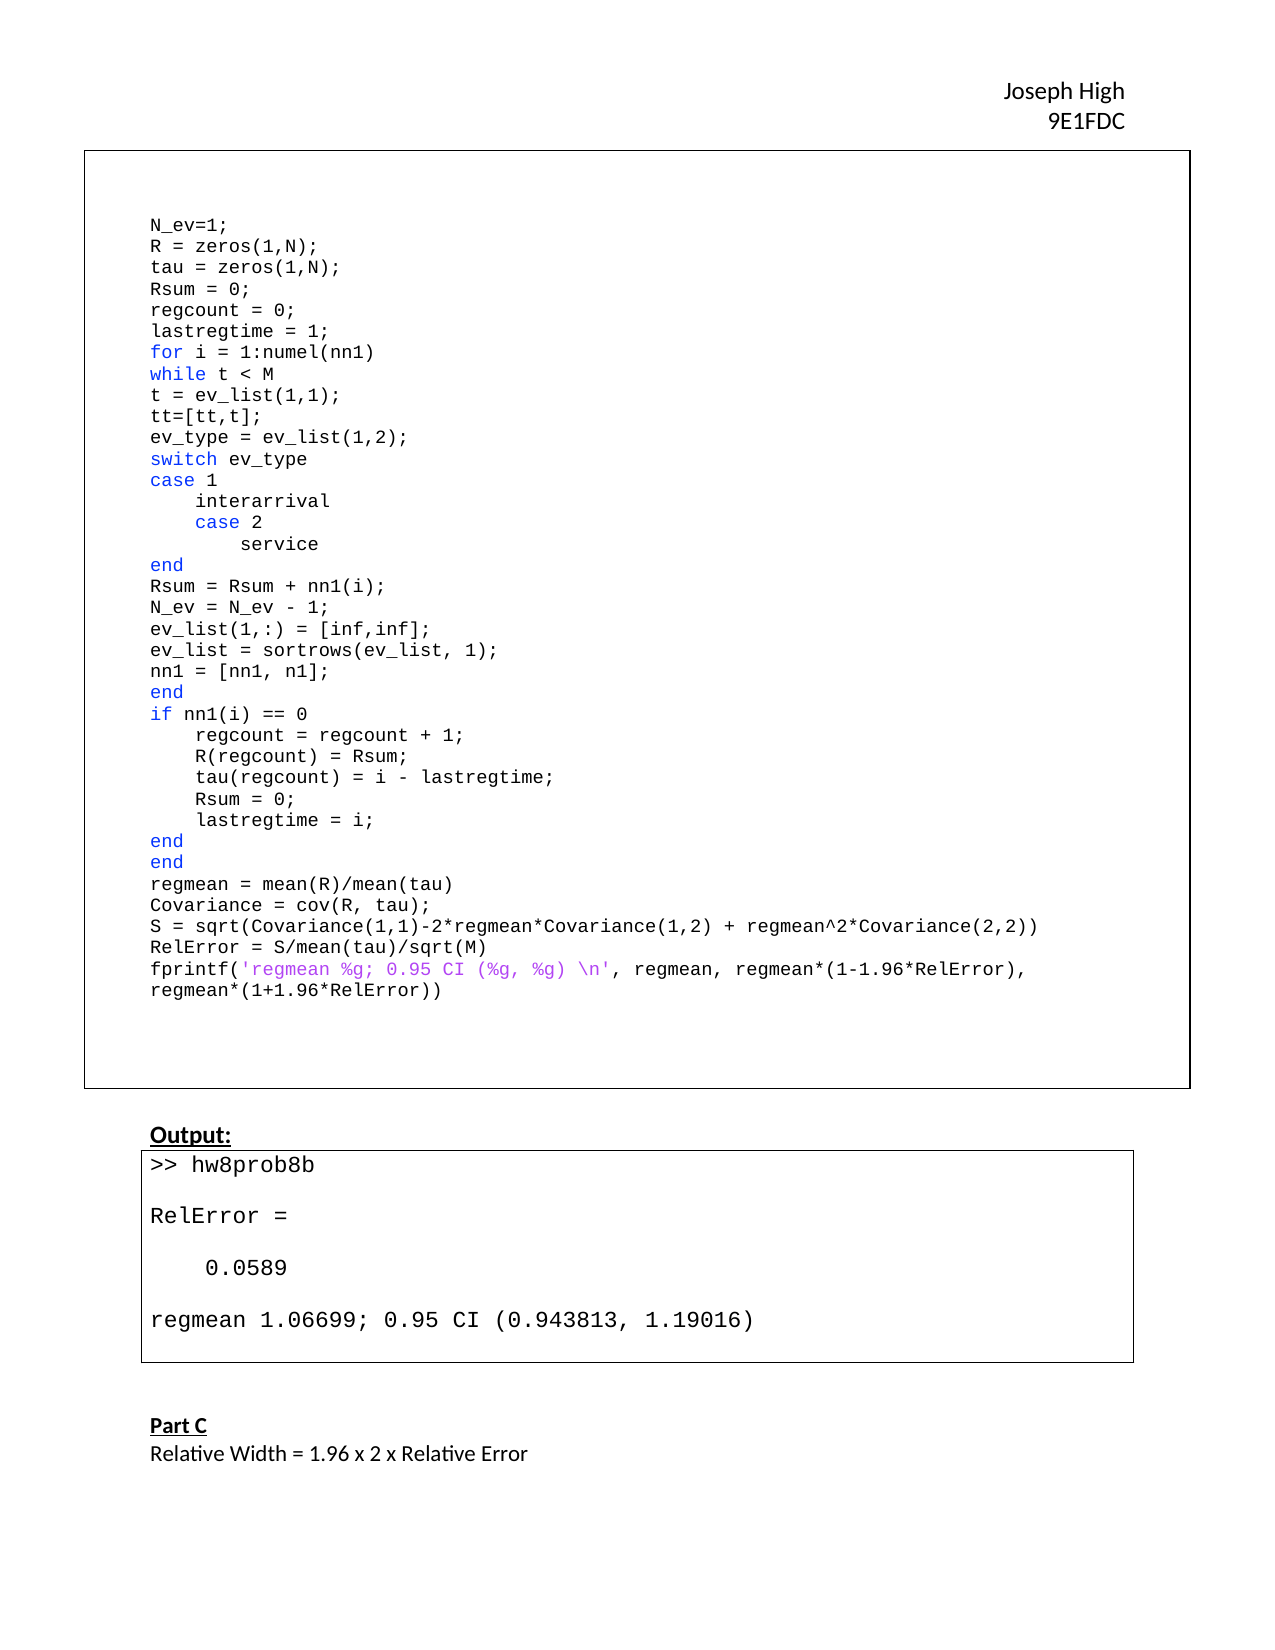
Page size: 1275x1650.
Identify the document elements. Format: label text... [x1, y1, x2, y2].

text service [150, 534, 1125, 556]
text tau(regcount) = i - lastregtime; [150, 768, 1125, 789]
text Output: [150, 1119, 1125, 1150]
text Covariance = cov(R, tau); [150, 896, 1125, 917]
text Part C [150, 1411, 1125, 1439]
text case 1 [150, 471, 1125, 492]
text Rsum = 0; [150, 789, 1125, 811]
text end [150, 556, 1125, 577]
text interarrival [150, 492, 1125, 513]
text end [150, 832, 1125, 853]
text end [150, 683, 1125, 704]
text lastregtime = 1; [150, 322, 1125, 343]
text R = zeros(1,N); [150, 237, 1125, 258]
text lastregtime = i; [150, 811, 1125, 832]
text R(regcount) = Rsum; [150, 747, 1125, 768]
text >> hw8prob8b [142, 1151, 1133, 1179]
text nn1 = [nn1, n1]; [150, 662, 1125, 683]
text S = sqrt(Covariance(1,1)-2*regmean*Covariance(1,2) + regmean^2*Covariance(2,2)) [150, 917, 1125, 938]
text N_ev = N_ev - 1; [150, 598, 1125, 619]
text Relative Width = 1.96 x 2 x Relative Error [150, 1439, 1125, 1467]
text tt=[tt,t]; [150, 407, 1125, 428]
text 0.0589 [150, 1257, 1125, 1283]
text regmean = mean(R)/mean(tau) [150, 874, 1125, 896]
text if nn1(i) == 0 [150, 704, 1125, 726]
text regcount = regcount + 1; [150, 726, 1125, 747]
text RelError = S/mean(tau)/sqrt(M) [150, 938, 1125, 959]
text t = ev_list(1,1); [150, 386, 1125, 407]
text switch ev_type [150, 449, 1125, 471]
text N_ev=1; [85, 151, 1189, 237]
text regmean 1.06699; 0.95 CI (0.943813, 1.19016) [150, 1308, 1125, 1334]
text Rsum = Rsum + nn1(i); [150, 577, 1125, 598]
text RelError = [150, 1205, 1125, 1231]
text ev_list = sortrows(ev_list, 1); [150, 641, 1125, 662]
text tau = zeros(1,N); [150, 258, 1125, 279]
text Rsum = 0; [150, 279, 1125, 301]
text while t < M [150, 364, 1125, 386]
text for i = 1:numel(nn1) [150, 343, 1125, 364]
text ev_type = ev_list(1,2); [150, 428, 1125, 449]
text case 2 [150, 513, 1125, 534]
text end [150, 853, 1125, 874]
text fprintf('regmean %g; 0.95 CI (%g, %g) \n', regmean, regmean*(1-1.96*RelError), regmean*(1+1.96*RelError)) [150, 959, 1125, 1002]
text regcount = 0; [150, 301, 1125, 322]
text ev_list(1,:) = [inf,inf]; [150, 619, 1125, 641]
